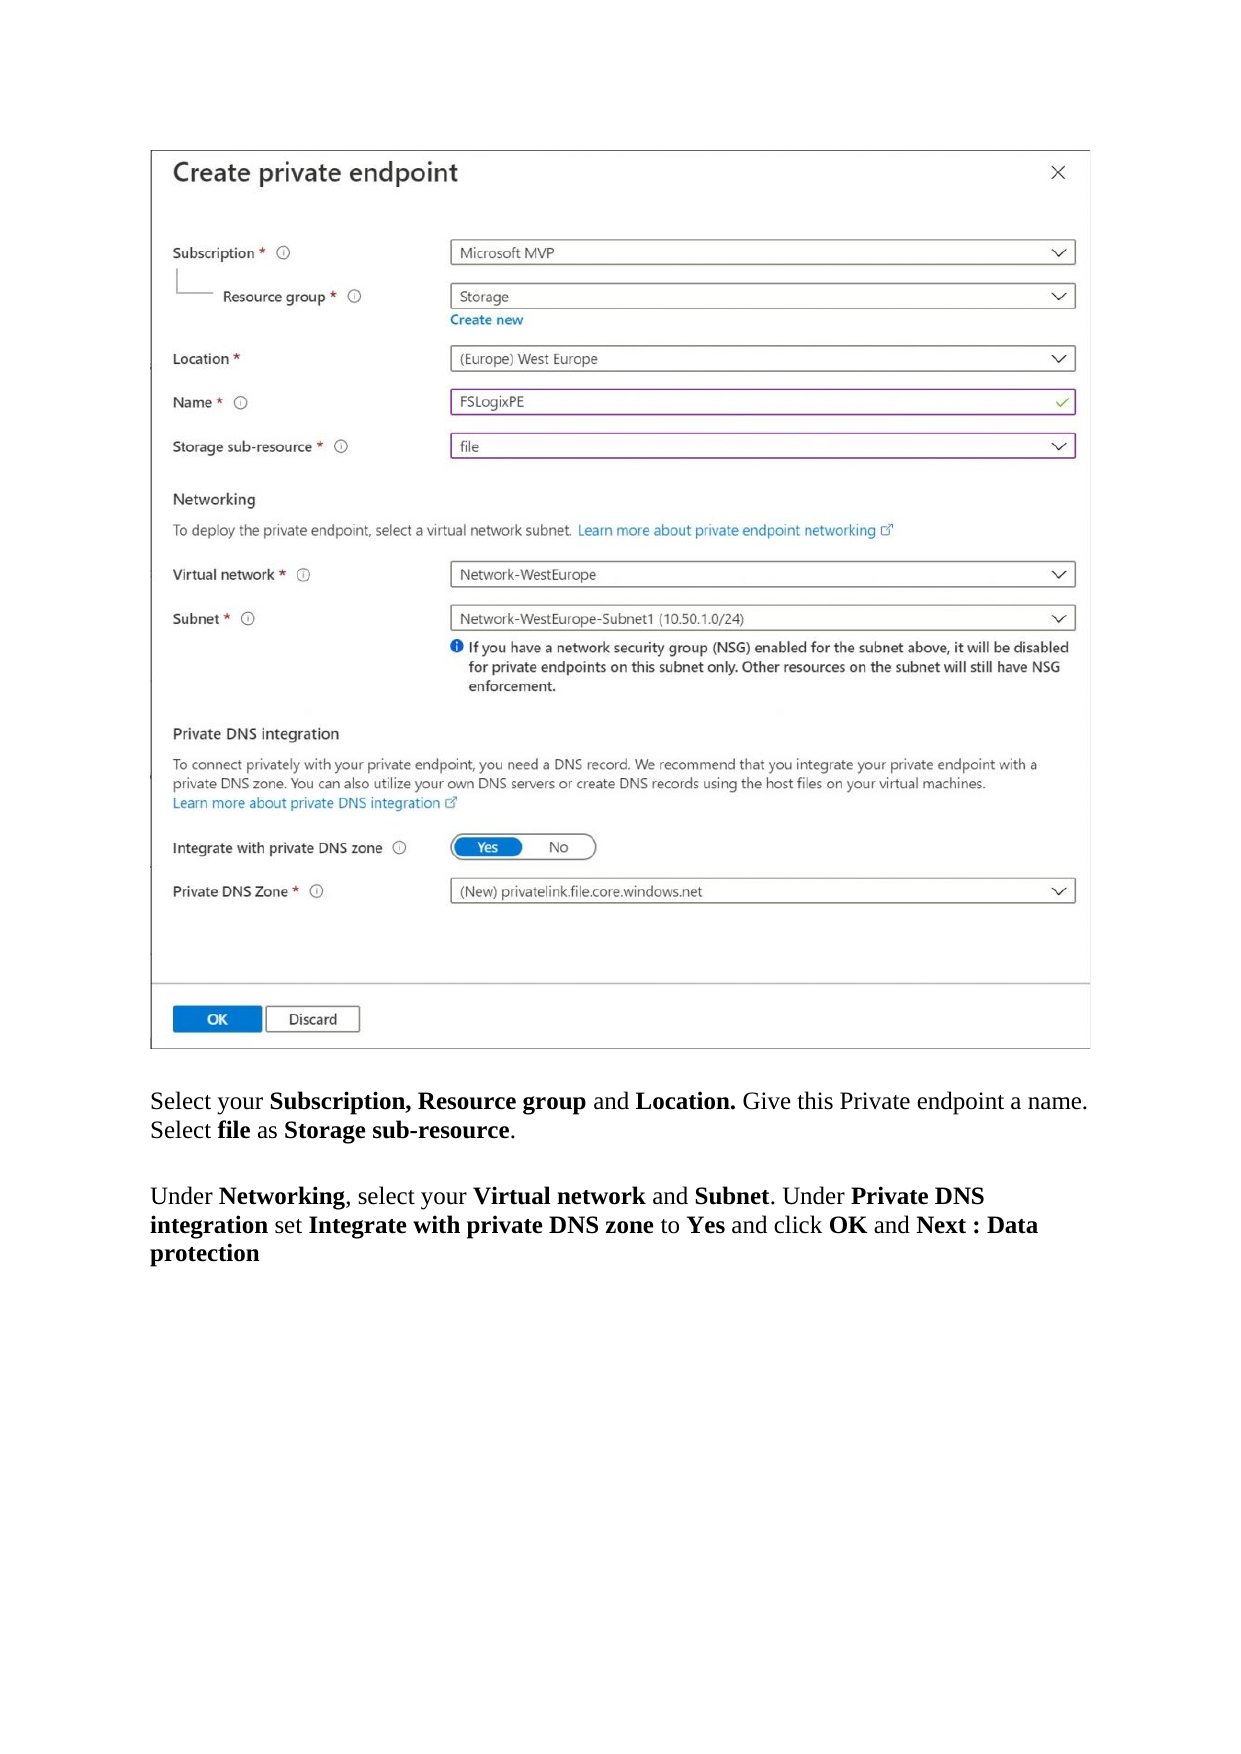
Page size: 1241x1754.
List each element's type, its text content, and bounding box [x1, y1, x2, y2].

text Select your Subscription, Resource group and Location. Give this Private endpoint a name. Select file as Storage sub-resource. [150, 1086, 1090, 1143]
text Under Networking, select your Virtual network and Subnet. Under Private DNS integration set Integrate with private DNS zone to Yes and click OK and Next : Data protection [150, 1181, 1090, 1267]
picture [150, 150, 1091, 1049]
